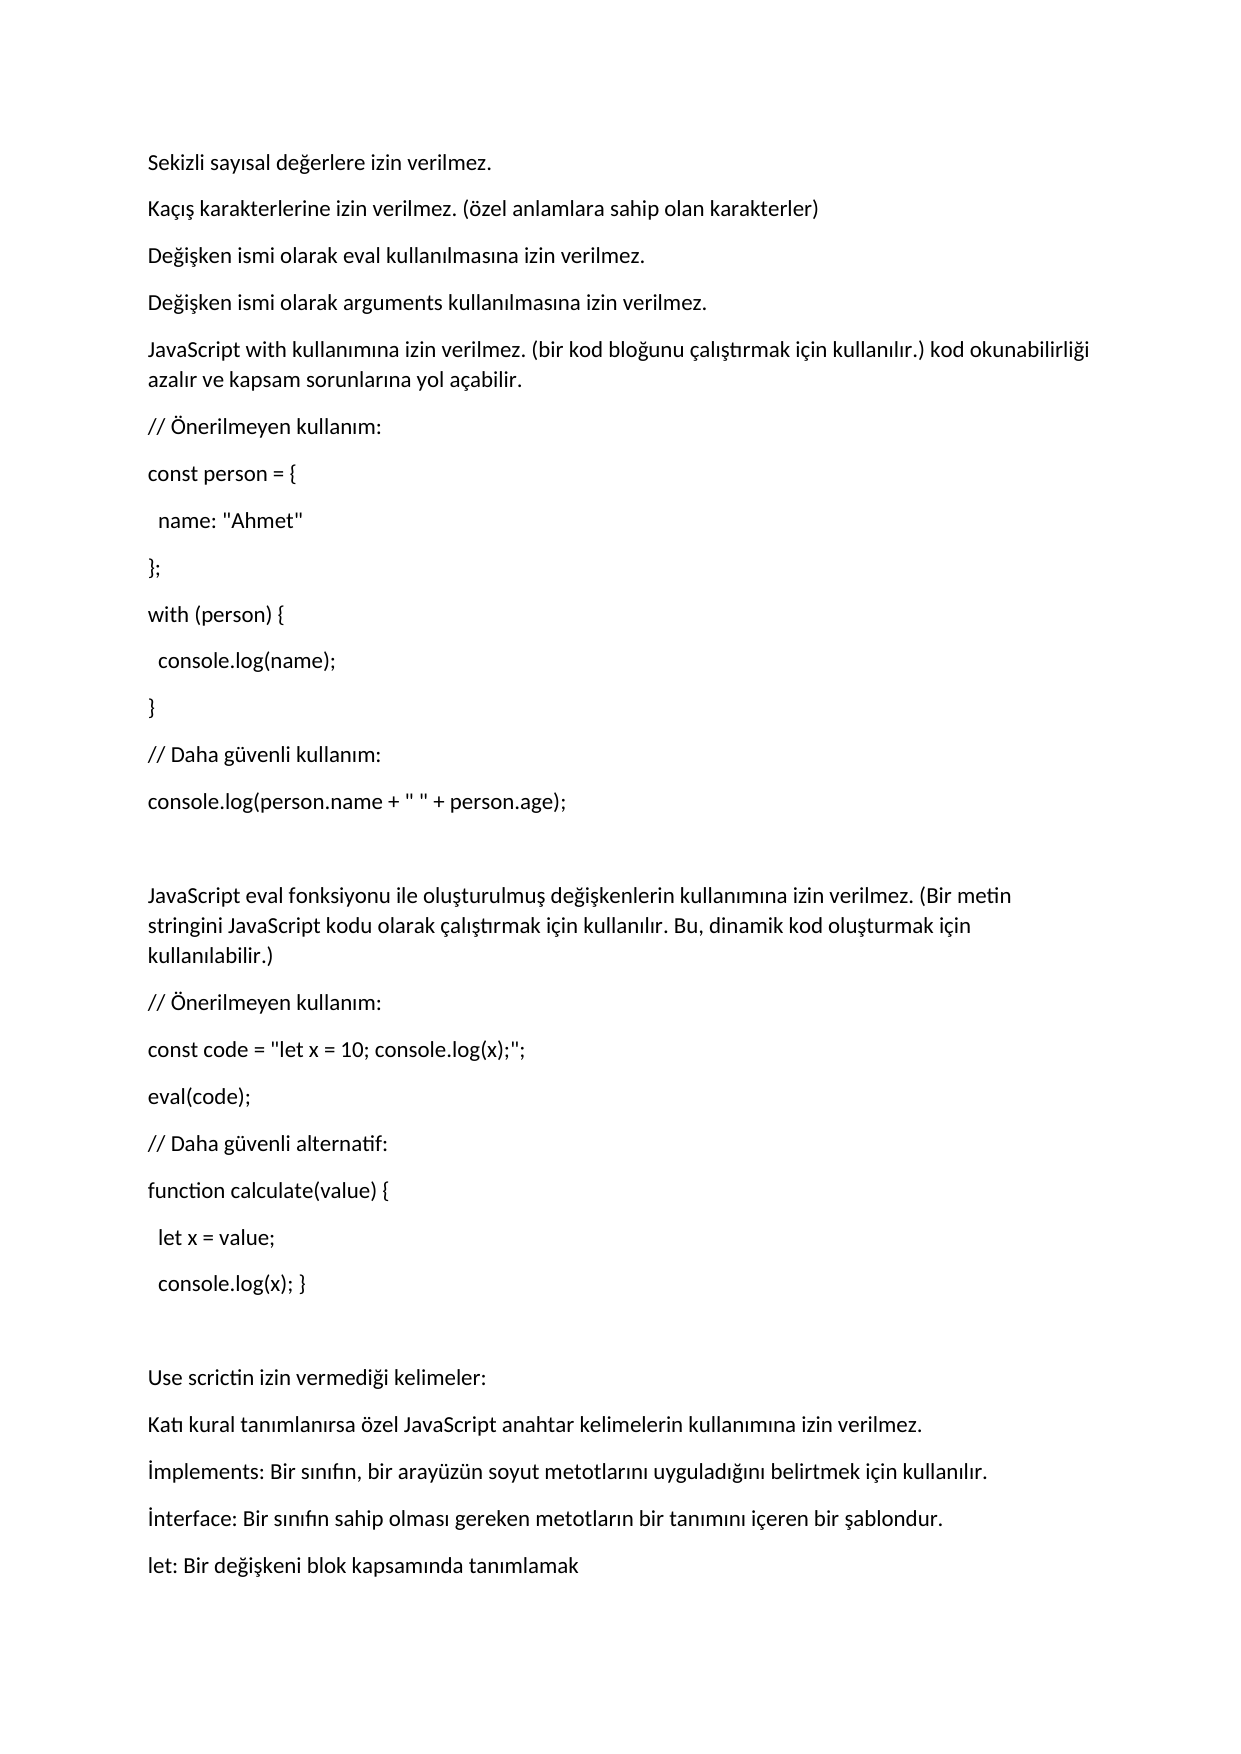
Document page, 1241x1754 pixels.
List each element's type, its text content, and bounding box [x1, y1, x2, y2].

text console.log(name); [148, 647, 1093, 674]
text let x = value; [148, 1223, 1093, 1251]
text İnterface: Bir sınıfın sahip olması gereken metotların bir tanımını içeren bir şablondur. [148, 1504, 1093, 1532]
text const code = "let x = 10; console.log(x);"; [148, 1035, 1093, 1063]
text const person = { [148, 459, 1093, 487]
text Değişken ismi olarak eval kullanılmasına izin verilmez. [148, 241, 1093, 269]
text Değişken ismi olarak arguments kullanılmasına izin verilmez. [148, 288, 1093, 316]
text eval(code); [148, 1082, 1093, 1110]
text name: "Ahmet" [148, 506, 1093, 534]
text // Daha güvenli alternatif: [148, 1129, 1093, 1157]
text function calculate(value) { [148, 1176, 1093, 1204]
text let: Bir değişkeni blok kapsamında tanımlamak [148, 1551, 1093, 1579]
text Katı kural tanımlanırsa özel JavaScript anahtar kelimelerin kullanımına izin verilmez. [148, 1410, 1093, 1438]
text // Önerilmeyen kullanım: [148, 412, 1093, 440]
text İmplements: Bir sınıfın, bir arayüzün soyut metotlarını uyguladığını belirtmek için kullanılır. [148, 1457, 1093, 1485]
text console.log(person.name + " " + person.age); [148, 787, 1093, 815]
text Use scrictin izin vermediği kelimeler: [148, 1363, 1093, 1391]
text }; [148, 553, 1093, 581]
text } [148, 693, 1093, 721]
text Kaçış karakterlerine izin verilmez. (özel anlamlara sahip olan karakterler) [148, 194, 1093, 222]
text // Önerilmeyen kullanım: [148, 988, 1093, 1016]
text JavaScript eval fonksiyonu ile oluşturulmuş değişkenlerin kullanımına izin verilmez. (Bir metin stringini JavaScript kodu olarak çalıştırmak için kullanılır. Bu, dinamik kod oluşturmak için kullanılabilir.) [148, 881, 1093, 969]
text JavaScript with kullanımına izin verilmez. (bir kod bloğunu çalıştırmak için kullanılır.) kod okunabilirliği azalır ve kapsam sorunlarına yol açabilir. [148, 335, 1093, 393]
text // Daha güvenli kullanım: [148, 740, 1093, 768]
text with (person) { [148, 600, 1093, 628]
text console.log(x); } [148, 1269, 1093, 1297]
text Sekizli sayısal değerlere izin verilmez. [148, 148, 1093, 176]
